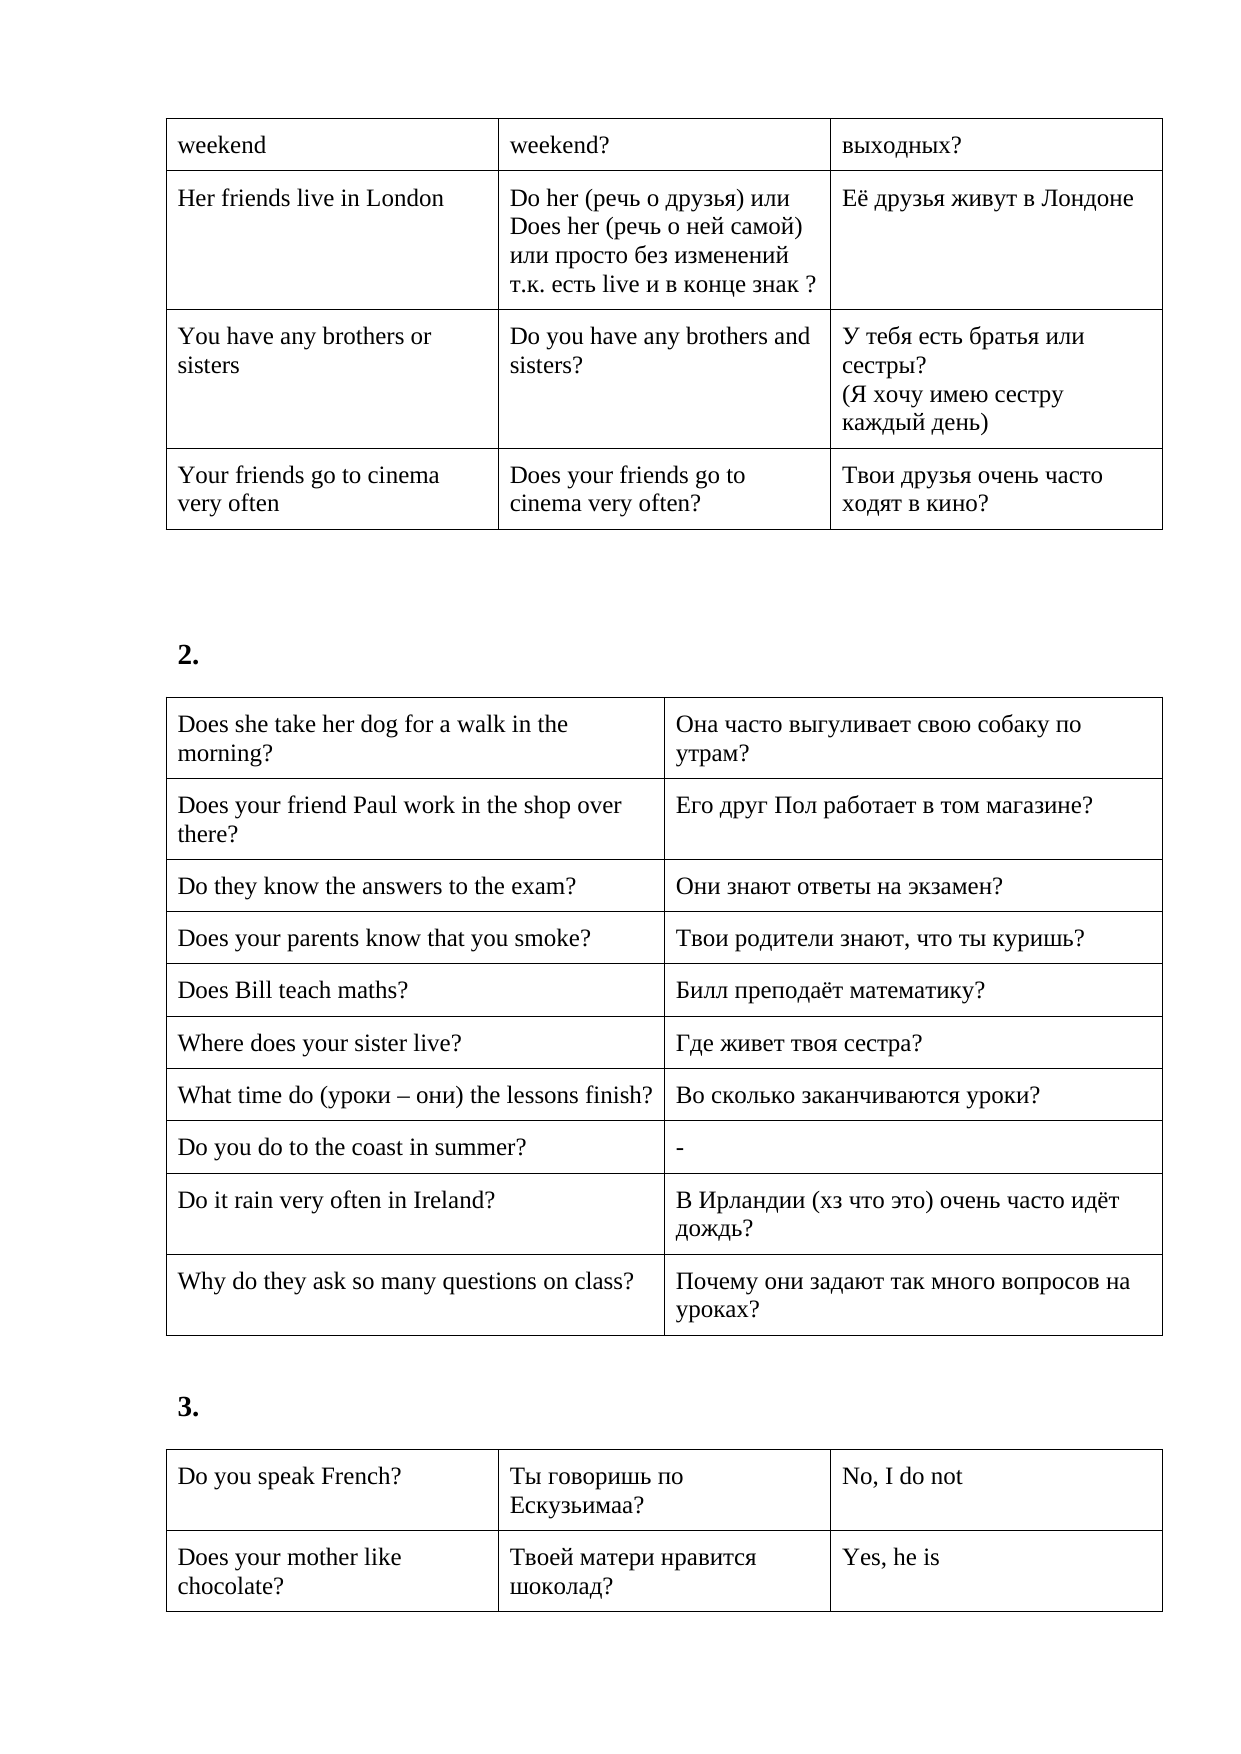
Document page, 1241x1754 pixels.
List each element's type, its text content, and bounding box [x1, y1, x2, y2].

table_cell Do it rain very often in Ireland? [167, 1174, 664, 1253]
table_cell У тебя есть братья или сестры? (Я хочу имею сестру каждый день) [831, 310, 1162, 447]
table_cell Does your friends go to cinema very often? [499, 449, 830, 528]
table_cell В Ирландии (хз что это) очень часто идёт дождь? [665, 1174, 1162, 1253]
table_cell Her friends live in London [167, 171, 498, 309]
text 2. [177, 637, 1152, 671]
table_cell Your friends go to cinema very often [167, 449, 498, 528]
table_header Ты говоришь по Ескузьимаа? [499, 1450, 830, 1530]
table_cell Её друзья живут в Лондоне [831, 171, 1162, 309]
table_cell Do they know the answers to the exam? [167, 860, 664, 911]
table_cell Does your mother like chocolate? [167, 1531, 498, 1611]
table_cell Yes, he is [831, 1531, 1162, 1611]
table_cell Во сколько заканчиваются уроки? [665, 1069, 1162, 1120]
table_header Does she take her dog for a walk in the morning? [167, 698, 664, 778]
table_cell Does your friend Paul work in the shop over there? [167, 779, 664, 859]
text 3. [177, 1389, 1152, 1423]
table_cell Почему они задают так много вопросов на уроках? [665, 1255, 1162, 1334]
table_cell Твои родители знают, что ты куришь? [665, 912, 1162, 963]
table_cell Does your parents know that you smoke? [167, 912, 664, 963]
table_cell Его друг Пол работает в том магазине? [665, 779, 1162, 859]
table_header Do you speak French? [167, 1450, 498, 1530]
table_cell Why do they ask so many questions on class? [167, 1255, 664, 1334]
table_cell What time do (уроки – они) the lessons finish? [167, 1069, 664, 1120]
table_header Она часто выгуливает свою собаку по утрам? [665, 698, 1162, 778]
table_cell Они знают ответы на экзамен? [665, 860, 1162, 911]
table_cell You have any brothers or sisters [167, 310, 498, 447]
table_cell - [665, 1121, 1162, 1172]
table_header No, I do not [831, 1450, 1162, 1530]
table_cell Do you do to the coast in summer? [167, 1121, 664, 1172]
table_cell Does Bill teach maths? [167, 964, 664, 1016]
table_cell Where does your sister live? [167, 1017, 664, 1068]
table_cell Билл преподаёт математику? [665, 964, 1162, 1016]
table_cell Твоей матери нравится шоколад? [499, 1531, 830, 1611]
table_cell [167, 119, 498, 170]
table_cell Твои друзья очень часто ходят в кино? [831, 449, 1162, 528]
table_cell Где живет твоя сестра? [665, 1017, 1162, 1068]
table_cell Do you have any brothers and sisters? [499, 310, 830, 447]
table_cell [831, 119, 1162, 170]
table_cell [499, 119, 830, 170]
table_cell Do her (речь о друзья) или Does her (речь о ней самой) или просто без изменений т.к. есть live и в конце знак ? [499, 171, 830, 309]
